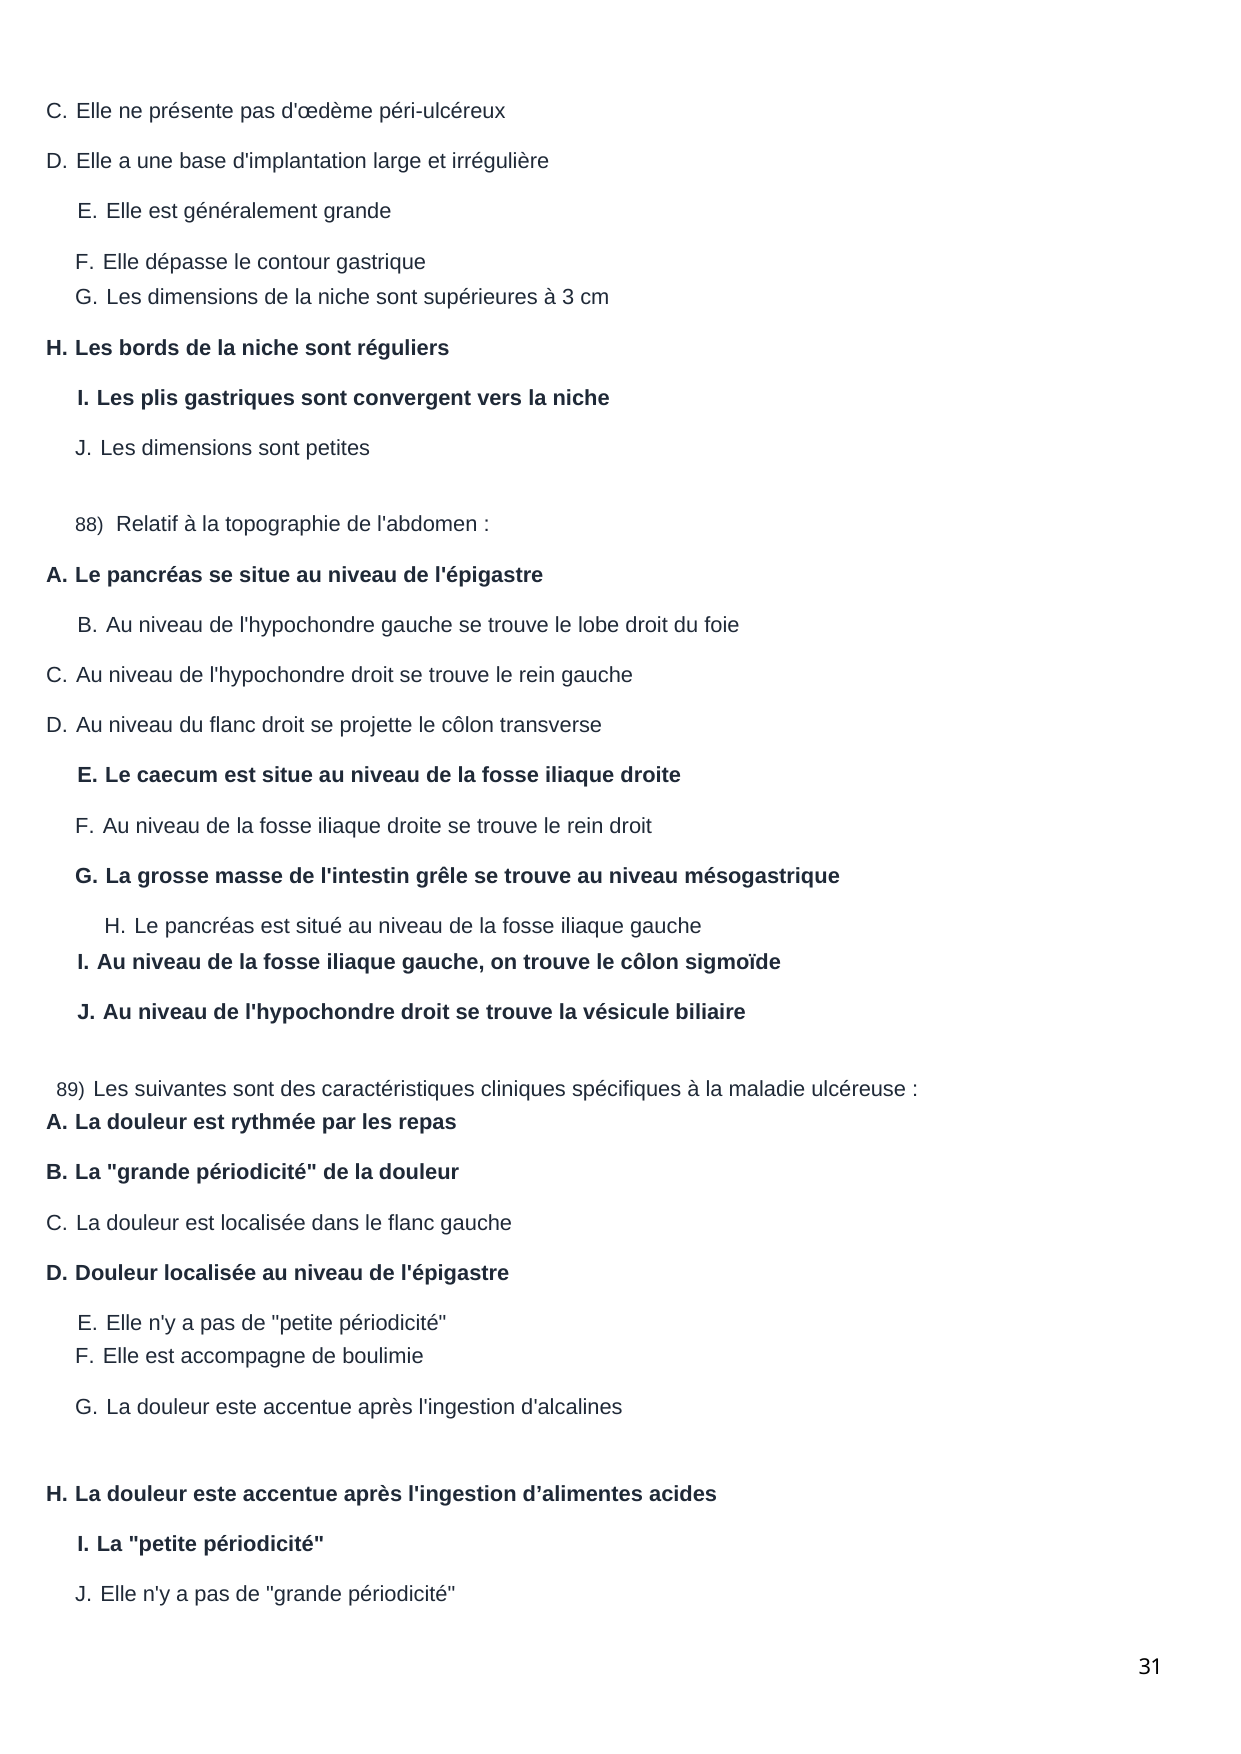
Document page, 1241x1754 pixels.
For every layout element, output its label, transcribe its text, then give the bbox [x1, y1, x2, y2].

text H. Les bords de la niche sont réguliers [46, 334, 1173, 359]
text D. Au niveau du flanc droit se projette le côlon transverse [46, 712, 1173, 737]
text C. Au niveau de l'hypochondre droit se trouve le rein gauche [46, 662, 1173, 687]
text G. La grosse masse de l'intestin grêle se trouve au niveau mésogastrique [75, 863, 1173, 888]
text J. Les dimensions sont petites [75, 435, 1173, 460]
text G. Les dimensions de la niche sont supérieures à 3 cm [75, 284, 1173, 309]
text G. La douleur este accentue après l'ingestion d'alcalines [75, 1393, 1173, 1419]
text D. Elle a une base d'implantation large et irrégulière [46, 148, 1173, 173]
text H. Le pancréas est situé au niveau de la fosse iliaque gauche [104, 913, 1173, 938]
text E. Le caecum est situe au niveau de la fosse iliaque droite [77, 762, 1173, 788]
text D. Douleur localisée au niveau de l'épigastre [46, 1259, 1173, 1285]
text B. Au niveau de l'hypochondre gauche se trouve le lobe droit du foie [77, 612, 1173, 637]
text F. Elle dépasse le contour gastrique [75, 248, 1173, 274]
text A. Le pancréas se situe au niveau de l'épigastre [46, 562, 1173, 587]
text C. La douleur est localisée dans le flanc gauche [46, 1209, 1173, 1234]
text B. La "grande périodicité" de la douleur [46, 1159, 1173, 1184]
text A. La douleur est rythmée par les repas [46, 1109, 1173, 1134]
text 88) Relatif à la topographie de l'abdomen : [75, 511, 1173, 537]
text I. La "petite périodicité" [77, 1531, 1173, 1556]
text I. Au niveau de la fosse iliaque gauche, on trouve le côlon sigmoïde [77, 949, 1173, 974]
text 89) Les suivantes sont des caractéristiques cliniques spécifiques à la maladie ulcéreuse : [56, 1075, 1173, 1101]
text F. Au niveau de la fosse iliaque droite se trouve le rein droit [75, 813, 1173, 838]
text J. Au niveau de l'hypochondre droit se trouve la vésicule biliaire [77, 999, 1173, 1024]
text F. Elle est accompagne de boulimie [75, 1343, 1173, 1368]
text E. Elle est généralement grande [77, 198, 1173, 223]
text I. Les plis gastriques sont convergent vers la niche [77, 384, 1173, 410]
text C. Elle ne présente pas d'œdème péri-ulcéreux [46, 98, 1173, 123]
text J. Elle n'y a pas de "grande périodicité" [75, 1581, 1173, 1606]
text H. La douleur este accentue après l'ingestion dʼalimentes acides [46, 1481, 1173, 1506]
text E. Elle n'y a pas de "petite périodicité" [77, 1310, 1173, 1335]
